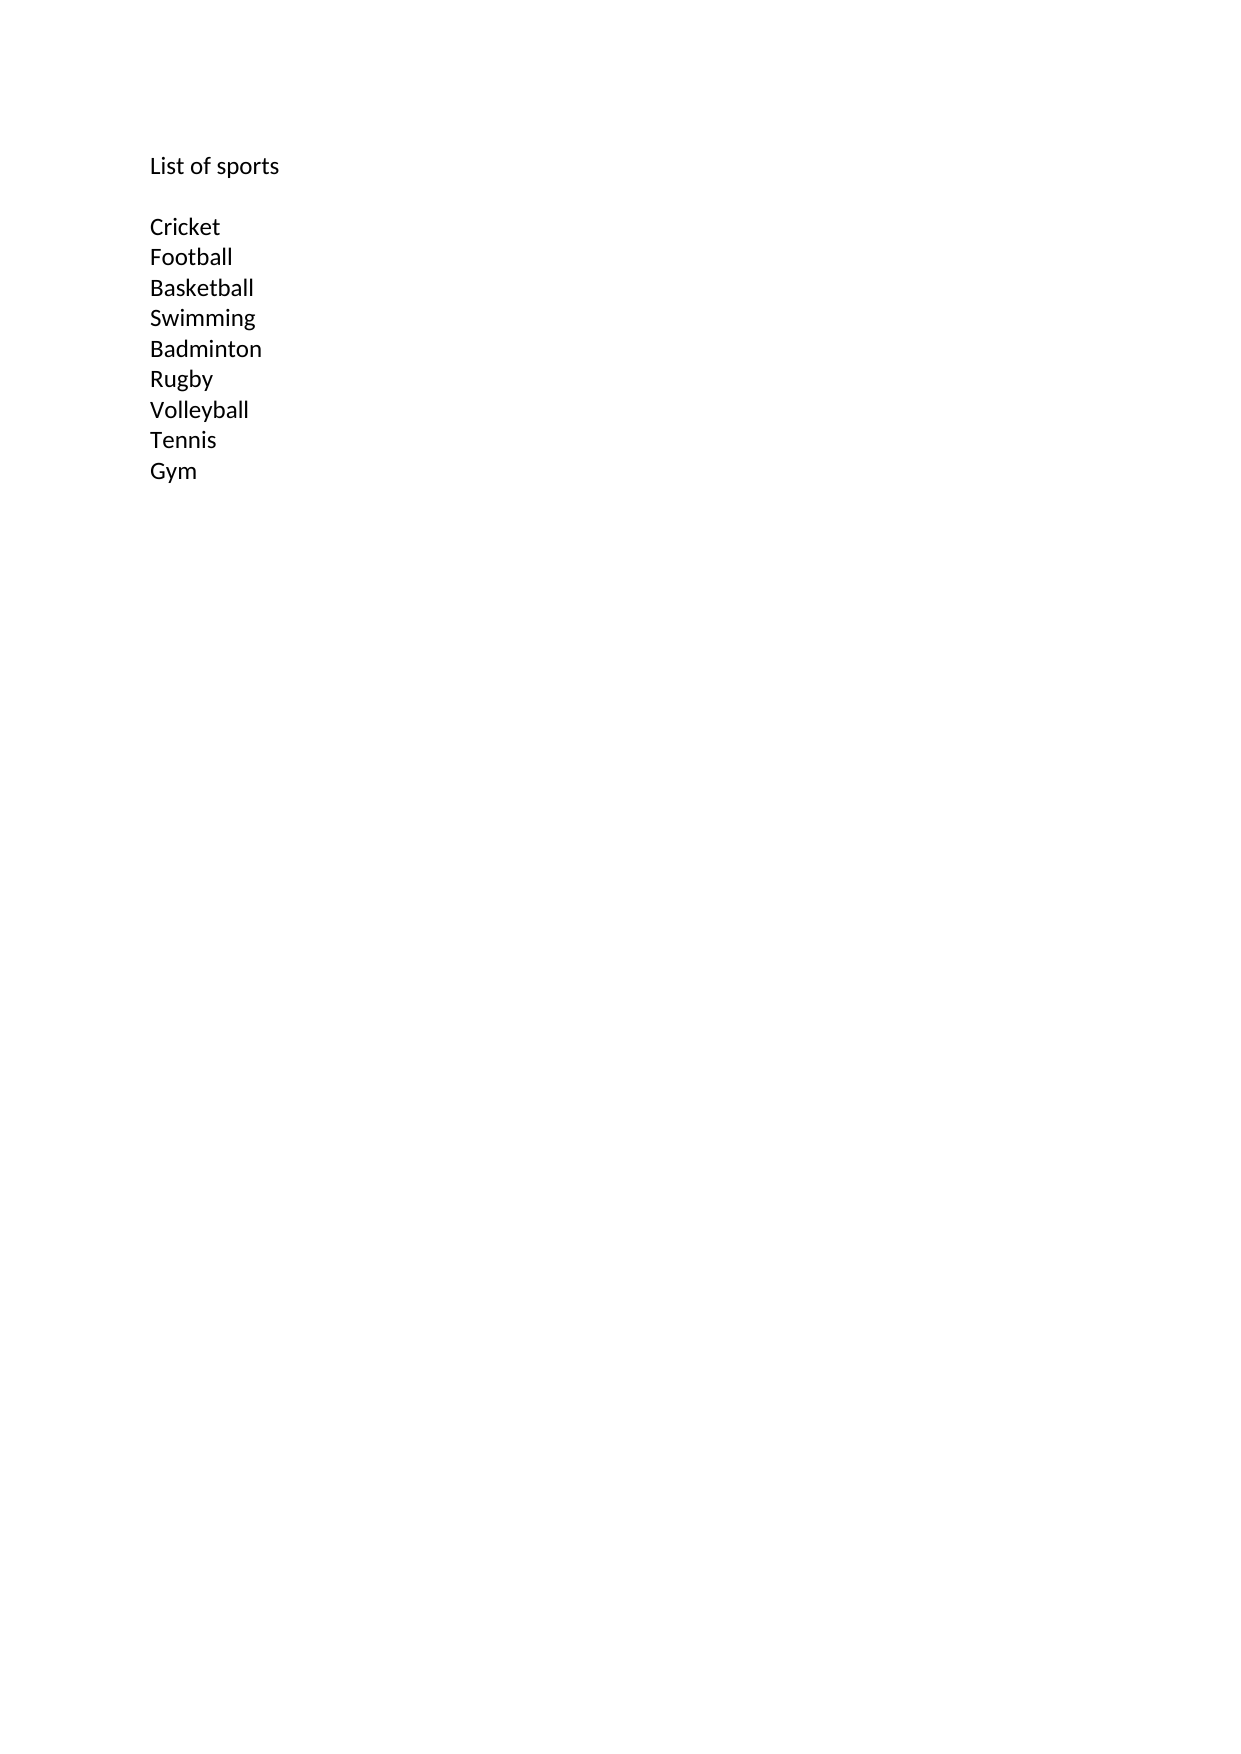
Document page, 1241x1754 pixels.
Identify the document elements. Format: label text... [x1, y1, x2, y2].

text Football [150, 242, 1090, 272]
text Swimming [150, 303, 1090, 333]
text Volleyball [150, 394, 1090, 425]
text Tennis [150, 425, 1090, 455]
text Badminton [150, 333, 1090, 364]
text Rugby [150, 364, 1090, 394]
text Basketball [150, 272, 1090, 303]
text Gym [150, 455, 1090, 486]
text Cricket [150, 211, 1090, 242]
text List of sports [150, 150, 1090, 181]
